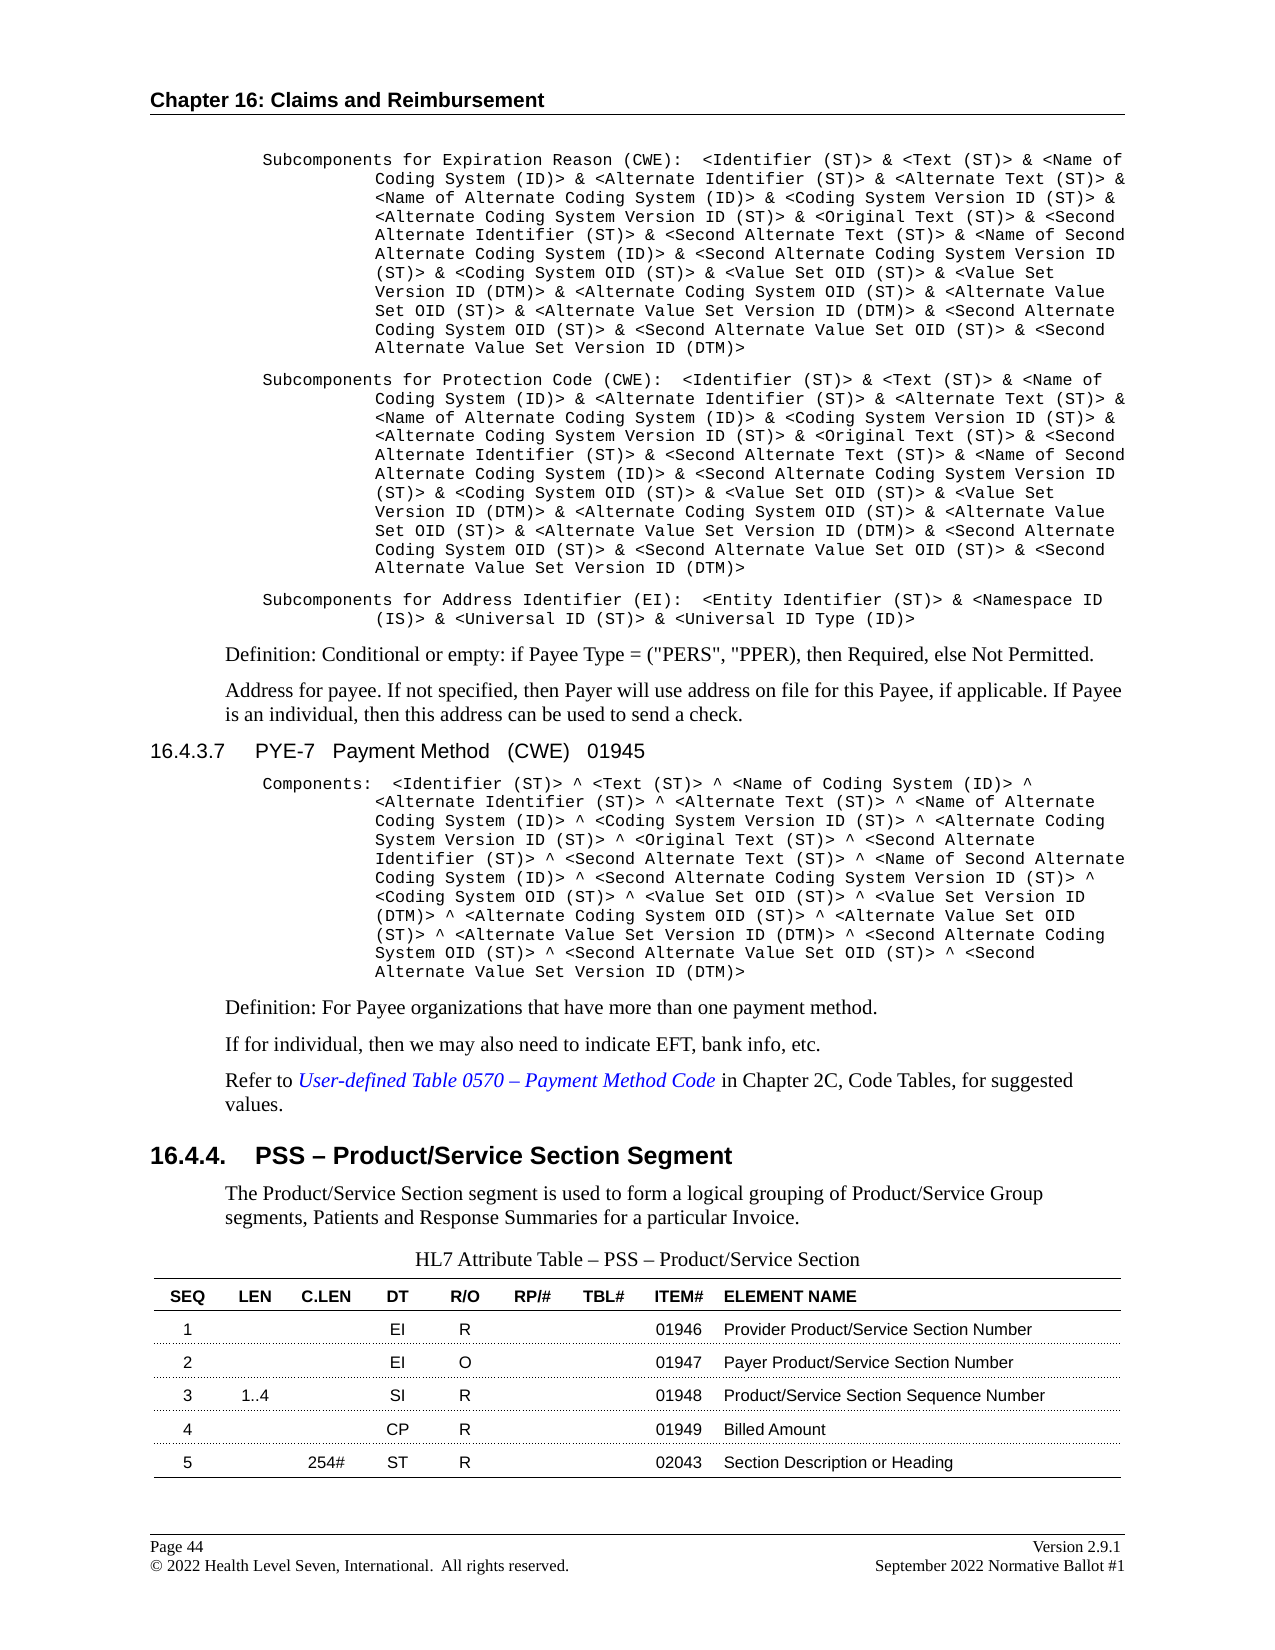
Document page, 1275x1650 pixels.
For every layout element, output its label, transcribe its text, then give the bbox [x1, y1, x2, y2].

text The Product/Service Section segment is used to form a logical grouping of Product/Service Group segments, Patients and Response Summaries for a particular Invoice. [225, 1181, 1125, 1229]
text Definition: For Payee organizations that have more than one payment method. [225, 995, 1125, 1019]
subtitle PYE-7 Payment Method (CWE) 01945 [150, 739, 1125, 763]
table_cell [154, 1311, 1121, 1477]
subtitle PSS – Product/Service Section Segment [150, 1141, 1125, 1170]
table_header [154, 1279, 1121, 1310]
text Subcomponents for Address Identifier (EI): <Entity Identifier (ST)> & <Namespace ID (IS)> & <Universal ID (ST)> & <Universal ID Type (ID)> [262, 591, 1125, 629]
text Refer to User-defined Table 0570 – Payment Method Code in Chapter 2C, Code Tables, for suggested values. [225, 1068, 1125, 1116]
text Components: <Identifier (ST)> ^ <Text (ST)> ^ <Name of Coding System (ID)> ^ <Alternate Identifier (ST)> ^ <Alternate Text (ST)> ^ <Name of Alternate Coding System (ID)> ^ <Coding System Version ID (ST)> ^ <Alternate Coding System Version ID (ST)> ^ <Original Text (ST)> ^ <Second Alternate Identifier (ST)> ^ <Second Alternate Text (ST)> ^ <Name of Second Alternate Coding System (ID)> ^ <Second Alternate Coding System Version ID (ST)> ^ <Coding System OID (ST)> ^ <Value Set OID (ST)> ^ <Value Set Version ID (DTM)> ^ <Alternate Coding System OID (ST)> ^ <Alternate Value Set OID (ST)> ^ <Alternate Value Set Version ID (DTM)> ^ <Second Alternate Coding System OID (ST)> ^ <Second Alternate Value Set OID (ST)> ^ <Second Alternate Value Set Version ID (DTM)> [262, 775, 1125, 983]
text Subcomponents for Expiration Reason (CWE): <Identifier (ST)> & <Text (ST)> & <Name of Coding System (ID)> & <Alternate Identifier (ST)> & <Alternate Text (ST)> & <Name of Alternate Coding System (ID)> & <Coding System Version ID (ST)> & <Alternate Coding System Version ID (ST)> & <Original Text (ST)> & <Second Alternate Identifier (ST)> & <Second Alternate Text (ST)> & <Name of Second Alternate Coding System (ID)> & <Second Alternate Coding System Version ID (ST)> & <Coding System OID (ST)> & <Value Set OID (ST)> & <Value Set Version ID (DTM)> & <Alternate Coding System OID (ST)> & <Alternate Value Set OID (ST)> & <Alternate Value Set Version ID (DTM)> & <Second Alternate Coding System OID (ST)> & <Second Alternate Value Set OID (ST)> & <Second Alternate Value Set Version ID (DTM)> [262, 152, 1125, 359]
text HL7 Attribute Table – PSS – Product/Service Section [150, 1247, 1125, 1271]
text Definition: Conditional or empty: if Payee Type = ("PERS", "PPER), then Required, else Not Permitted. [225, 642, 1125, 666]
text Address for payee. If not specified, then Payer will use address on file for this Payee, if applicable. If Payee is an individual, then this address can be used to send a check. [225, 678, 1125, 726]
text If for individual, then we may also need to indicate EFT, bank info, etc. [225, 1032, 1125, 1056]
text Subcomponents for Protection Code (CWE): <Identifier (ST)> & <Text (ST)> & <Name of Coding System (ID)> & <Alternate Identifier (ST)> & <Alternate Text (ST)> & <Name of Alternate Coding System (ID)> & <Coding System Version ID (ST)> & <Alternate Coding System Version ID (ST)> & <Original Text (ST)> & <Second Alternate Identifier (ST)> & <Second Alternate Text (ST)> & <Name of Second Alternate Coding System (ID)> & <Second Alternate Coding System Version ID (ST)> & <Coding System OID (ST)> & <Value Set OID (ST)> & <Value Set Version ID (DTM)> & <Alternate Coding System OID (ST)> & <Alternate Value Set OID (ST)> & <Alternate Value Set Version ID (DTM)> & <Second Alternate Coding System OID (ST)> & <Second Alternate Value Set OID (ST)> & <Second Alternate Value Set Version ID (DTM)> [262, 371, 1125, 579]
